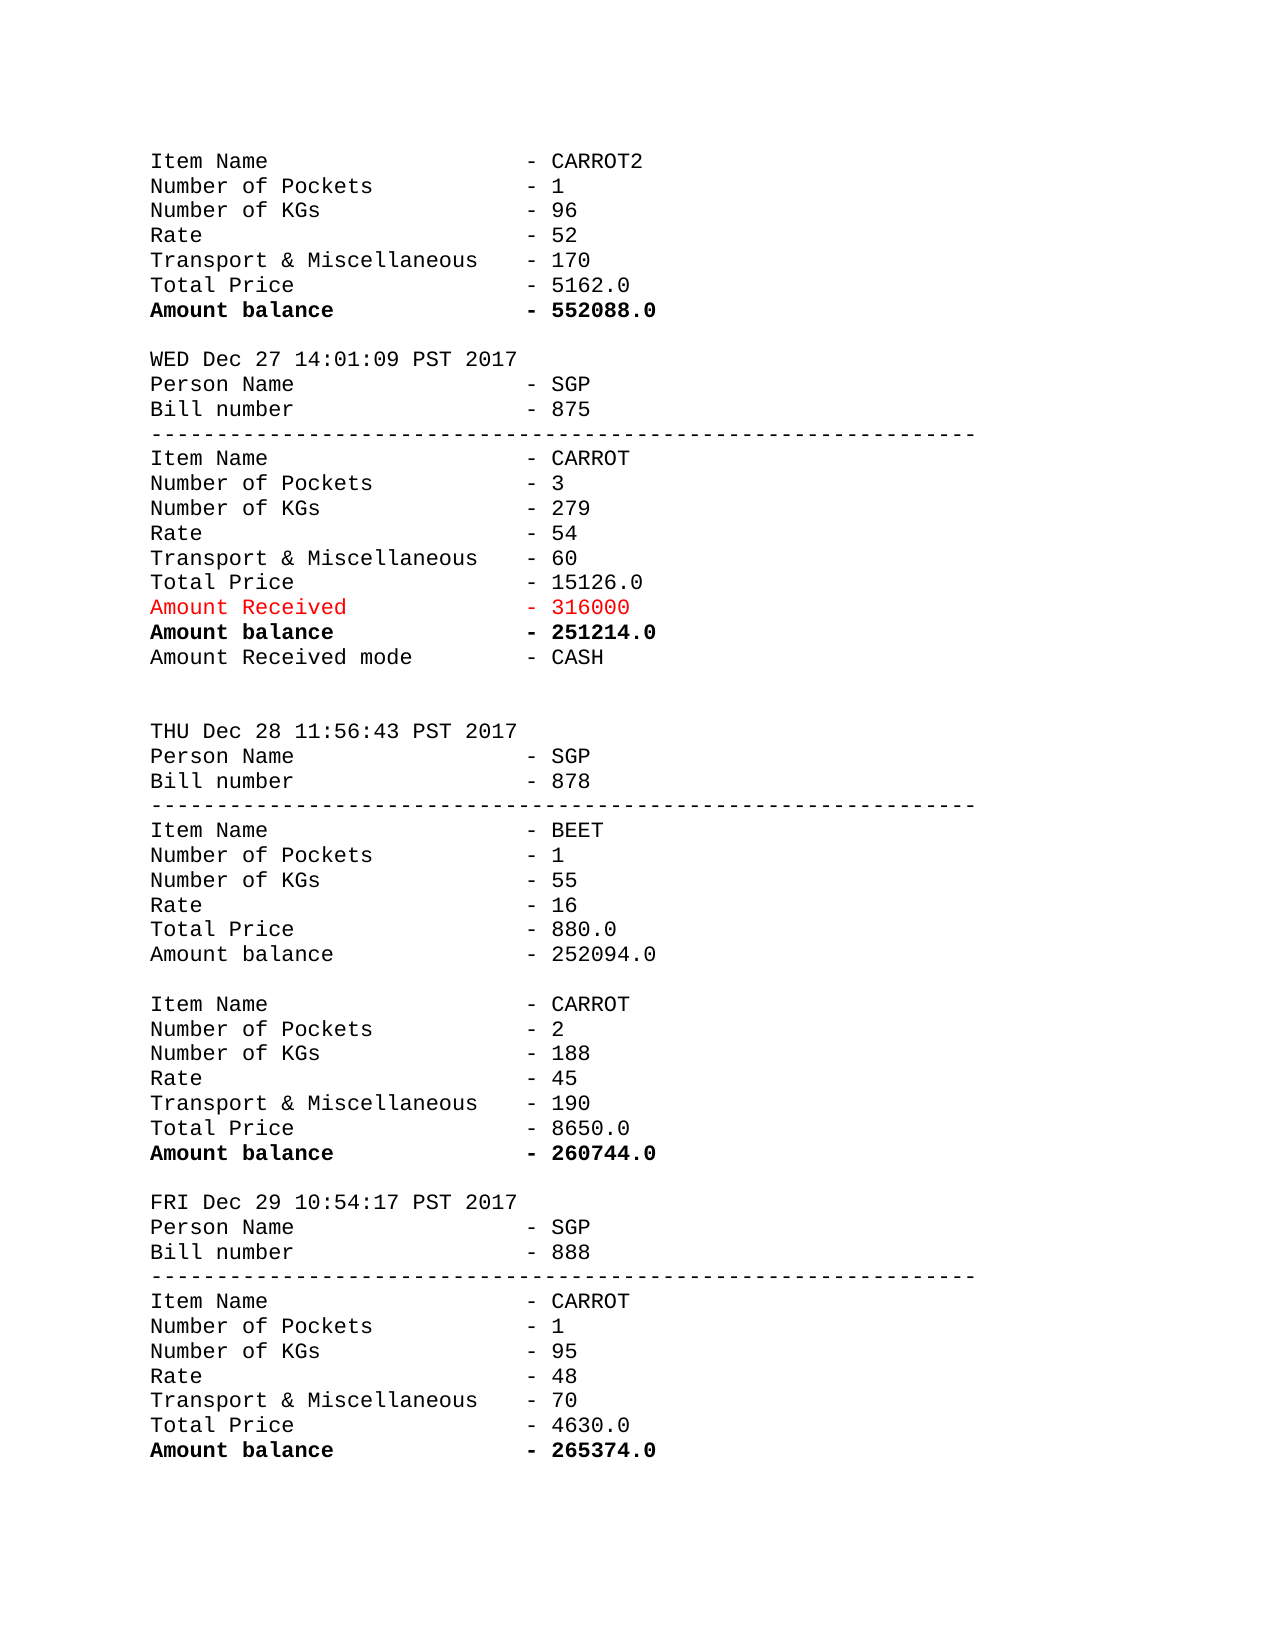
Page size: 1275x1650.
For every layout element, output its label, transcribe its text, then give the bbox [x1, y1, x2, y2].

text Amount Received - 316000 [150, 596, 1125, 621]
text Number of KGs - 279 [150, 497, 1125, 522]
text Item Name - BEET [150, 819, 1125, 844]
text Rate - 52 [150, 224, 1125, 249]
text Rate - 16 [150, 894, 1125, 918]
text Number of Pockets - 3 [150, 472, 1125, 497]
text Transport & Miscellaneous - 70 [150, 1389, 1125, 1414]
text Total Price - 5162.0 [150, 274, 1125, 299]
text Bill number - 875 [150, 398, 1125, 423]
text Rate - 45 [150, 1067, 1125, 1092]
text --------------------------------------------------------------- [150, 1266, 1125, 1290]
text Rate - 54 [150, 522, 1125, 547]
text Person Name - SGP [150, 745, 1125, 770]
text Number of Pockets - 1 [150, 175, 1125, 199]
text Number of Pockets - 1 [150, 1315, 1125, 1340]
text Amount Received mode - CASH [150, 646, 1125, 671]
text Number of KGs - 95 [150, 1340, 1125, 1365]
text Person Name - SGP [150, 373, 1125, 398]
text Bill number - 888 [150, 1241, 1125, 1266]
text Amount balance - 251214.0 [150, 621, 1125, 646]
text Total Price - 880.0 [150, 918, 1125, 943]
text Amount balance - 260744.0 [150, 1142, 1125, 1166]
text Transport & Miscellaneous - 170 [150, 249, 1125, 274]
text Total Price - 4630.0 [150, 1414, 1125, 1439]
text Amount balance - 252094.0 [150, 943, 1125, 968]
text Transport & Miscellaneous - 190 [150, 1092, 1125, 1117]
text FRI Dec 29 10:54:17 PST 2017 [150, 1191, 1125, 1216]
text Amount balance - 265374.0 [150, 1439, 1125, 1464]
text Number of Pockets - 2 [150, 1018, 1125, 1042]
text Number of KGs - 55 [150, 869, 1125, 894]
text Number of KGs - 188 [150, 1042, 1125, 1067]
text Item Name - CARROT [150, 993, 1125, 1018]
text --------------------------------------------------------------- [150, 423, 1125, 447]
text Number of KGs - 96 [150, 199, 1125, 224]
text Transport & Miscellaneous - 60 [150, 547, 1125, 571]
text Number of Pockets - 1 [150, 844, 1125, 869]
text --------------------------------------------------------------- [150, 794, 1125, 819]
text WED Dec 27 14:01:09 PST 2017 [150, 348, 1125, 373]
text Total Price - 15126.0 [150, 571, 1125, 596]
text Amount balance - 552088.0 [150, 299, 1125, 323]
text Total Price - 8650.0 [150, 1117, 1125, 1142]
text Bill number - 878 [150, 770, 1125, 794]
text Item Name - CARROT [150, 447, 1125, 472]
text Person Name - SGP [150, 1216, 1125, 1241]
text THU Dec 28 11:56:43 PST 2017 [150, 720, 1125, 745]
text Rate - 48 [150, 1365, 1125, 1389]
text Item Name - CARROT2 [150, 150, 1125, 175]
text Item Name - CARROT [150, 1290, 1125, 1315]
